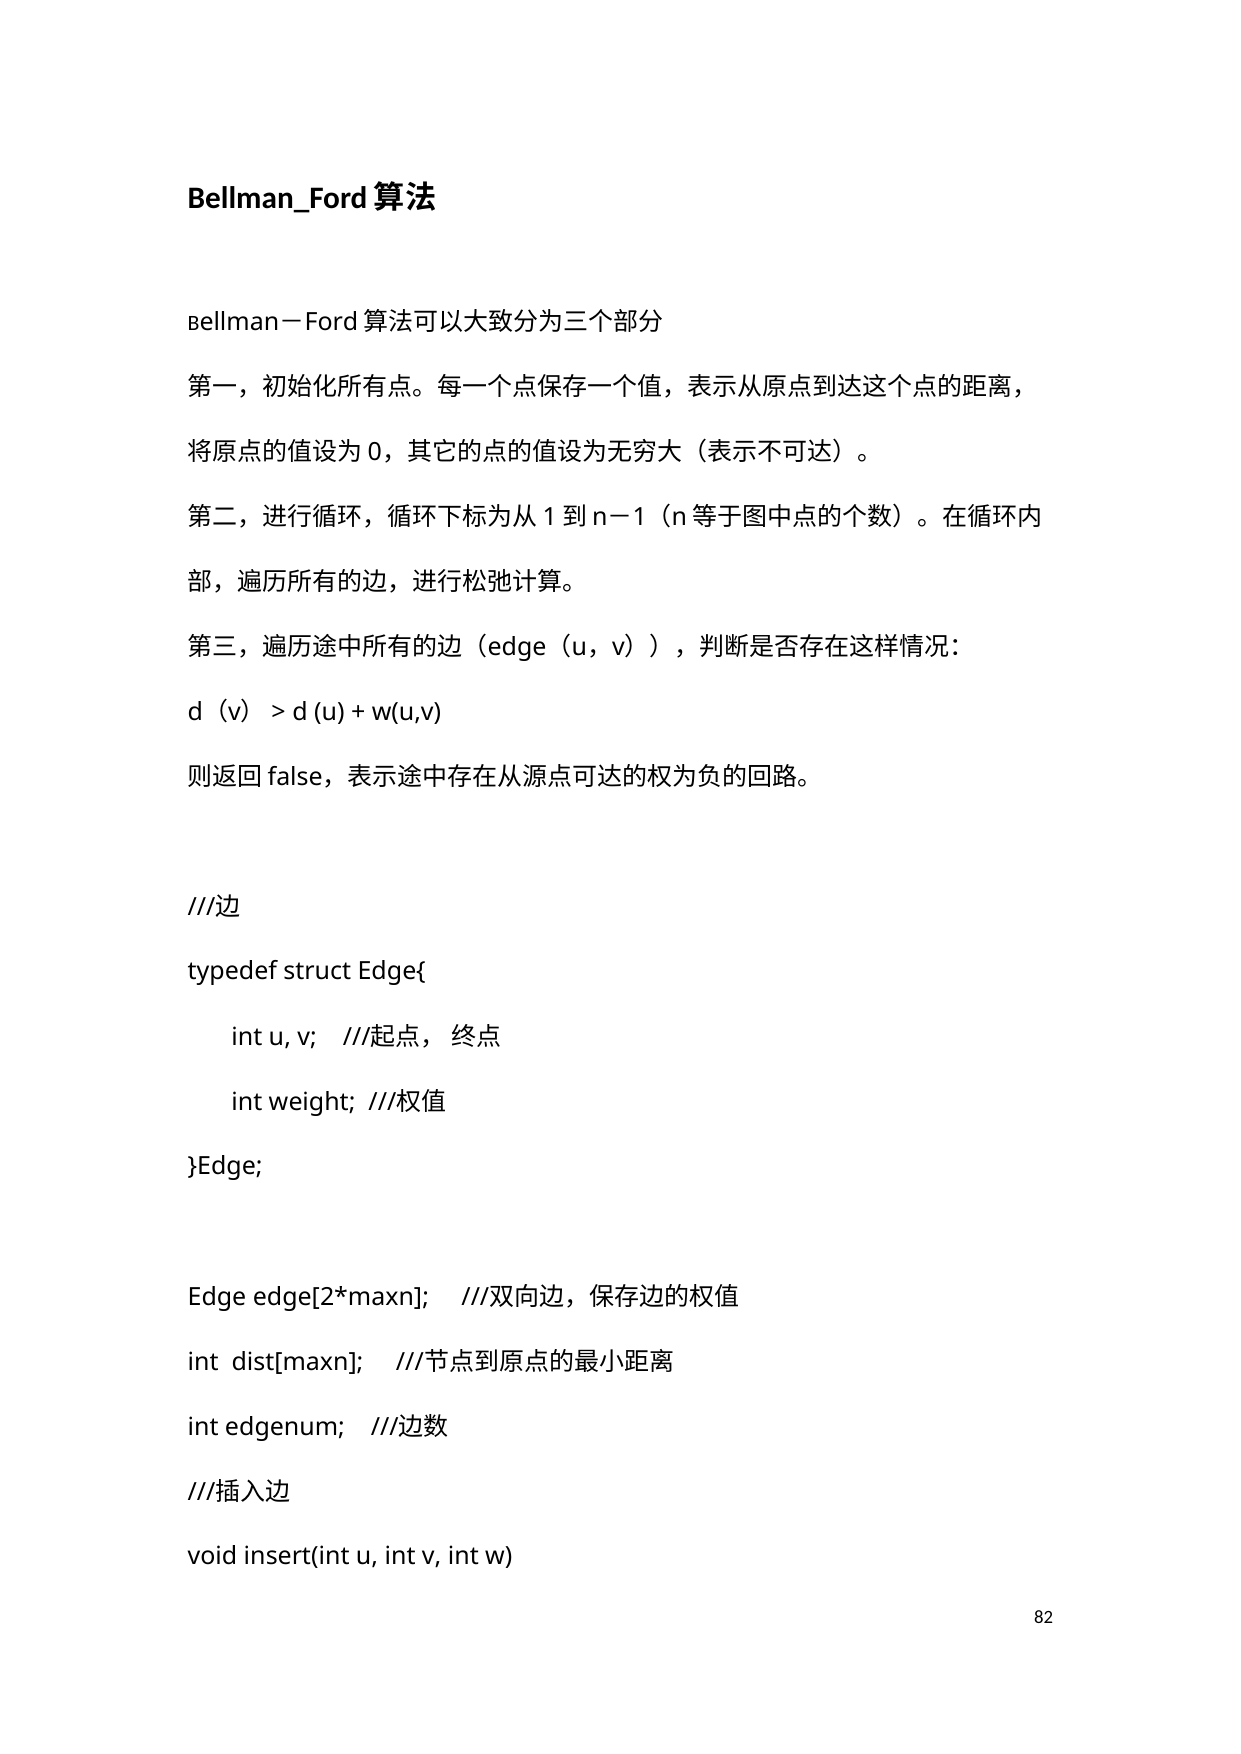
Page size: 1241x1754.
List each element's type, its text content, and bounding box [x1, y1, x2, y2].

text 第一，初始化所有点。每一个点保存一个值，表示从原点到达这个点的距离，将原点的值设为0，其它的点的值设为无穷大（表示不可达）。 [187, 352, 1053, 482]
subtitle Bellman_Ford算法 [187, 162, 1053, 227]
text ///插入边 [187, 1457, 1053, 1522]
text Edge edge[2*maxn]; ///双向边，保存边的权值 [187, 1262, 1053, 1327]
text Bellman－Ford算法可以大致分为三个部分 [187, 287, 1053, 352]
text int dist[maxn]; ///节点到原点的最小距离 [187, 1327, 1053, 1392]
text void insert(int u, int v, int w) [187, 1522, 1053, 1587]
text int weight; ///权值 [187, 1067, 1053, 1132]
text }Edge; [187, 1132, 1053, 1197]
text 则返回false，表示途中存在从源点可达的权为负的回路。 [187, 742, 1053, 807]
text 第二，进行循环，循环下标为从1到n－1（n等于图中点的个数）。在循环内部，遍历所有的边，进行松弛计算。 [187, 482, 1053, 612]
text d（v） > d (u) + w(u,v) [187, 677, 1053, 742]
text typedef struct Edge{ [187, 937, 1053, 1002]
text ///边 [187, 872, 1053, 937]
text 第三，遍历途中所有的边（edge（u，v）），判断是否存在这样情况： [187, 612, 1053, 677]
text int edgenum; ///边数 [187, 1392, 1053, 1457]
text int u, v; ///起点， 终点 [187, 1002, 1053, 1067]
